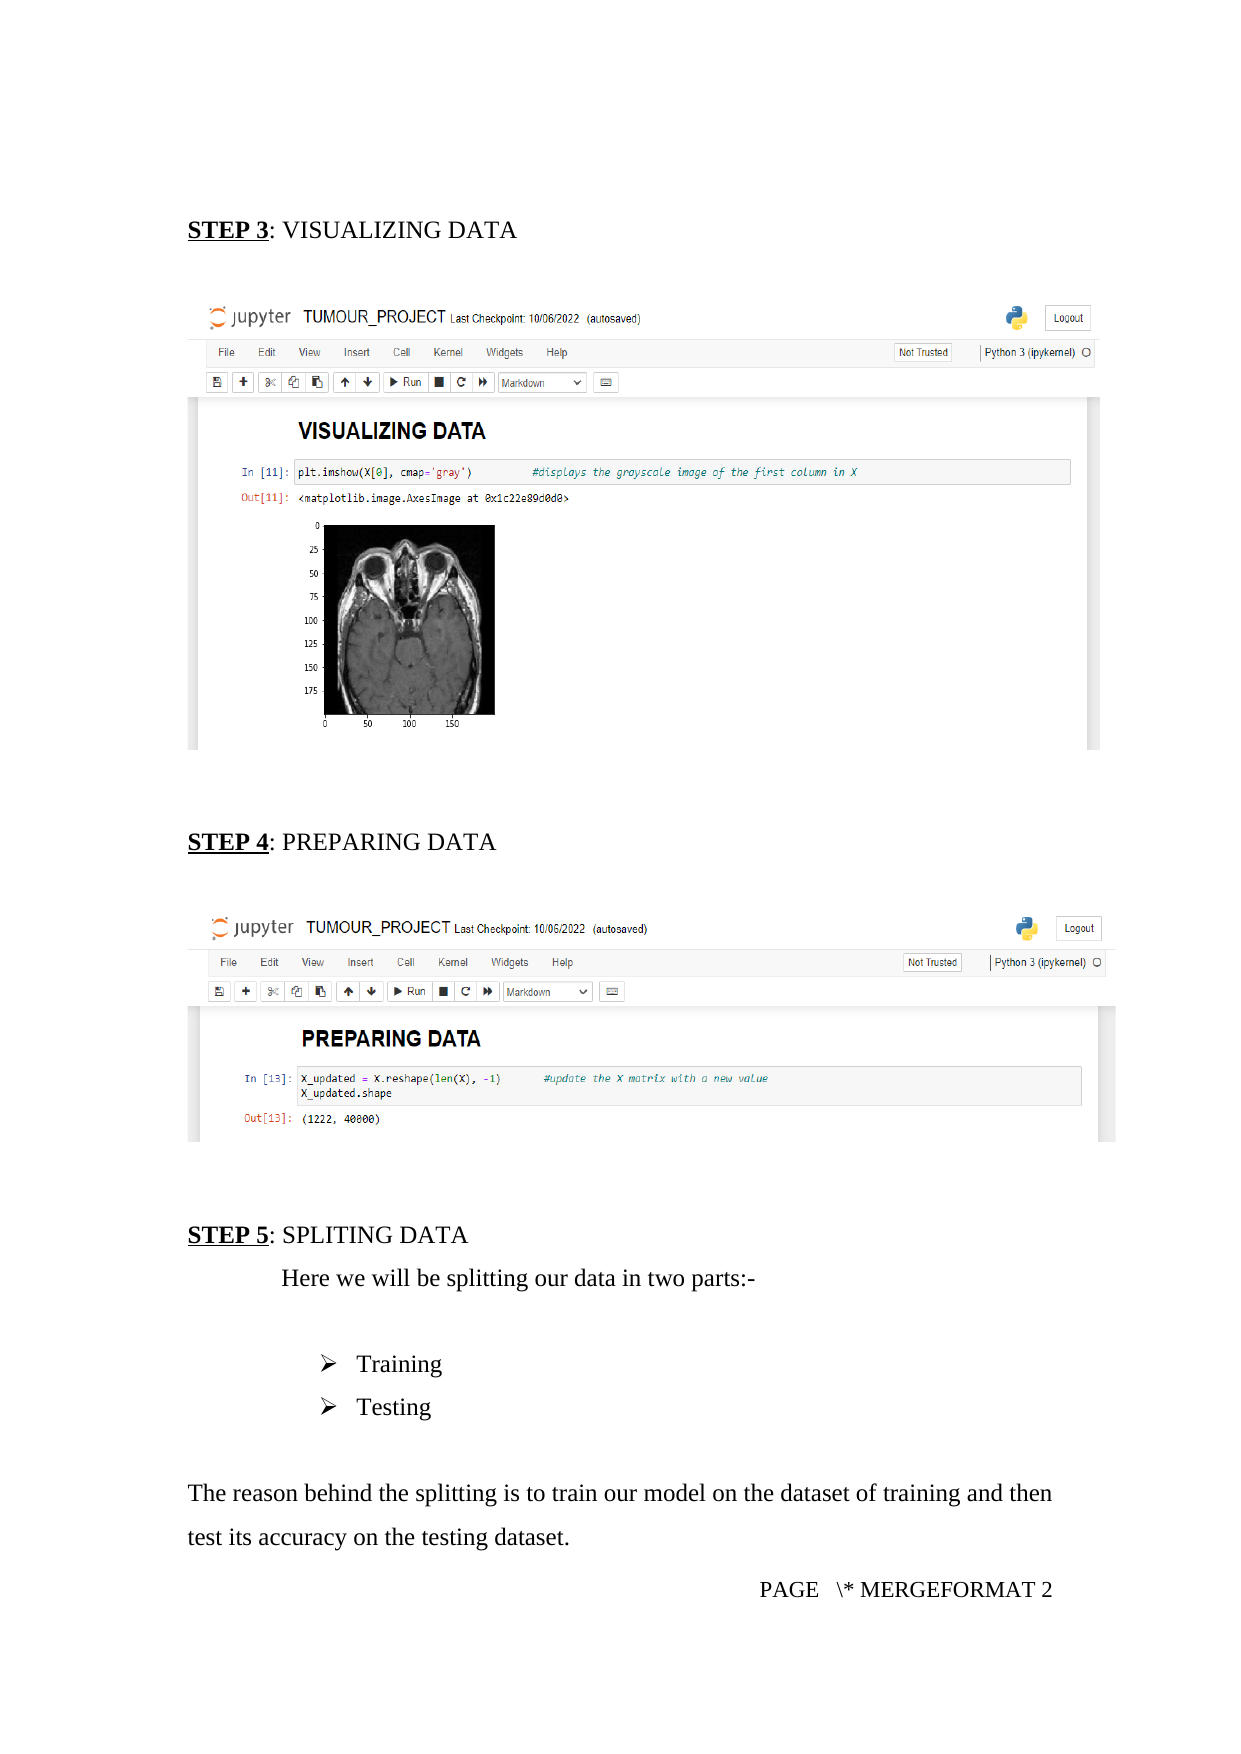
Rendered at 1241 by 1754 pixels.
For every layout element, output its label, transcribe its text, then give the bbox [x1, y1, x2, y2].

text STEP 3: VISUALIZING DATA [187, 215, 1053, 243]
picture [187, 913, 1116, 1142]
text STEP 4: PREPARING DATA [187, 827, 1053, 856]
list Training [319, 1349, 1053, 1378]
text The reason behind the splitting is to train our model on the dataset of training and then test its accuracy on the testing dataset. [187, 1478, 1053, 1550]
text Here we will be splitting our data in two parts:- [187, 1263, 1053, 1292]
text STEP 5: SPLITING DATA [187, 1220, 1053, 1248]
picture [187, 301, 1100, 750]
list Testing [319, 1392, 1053, 1421]
